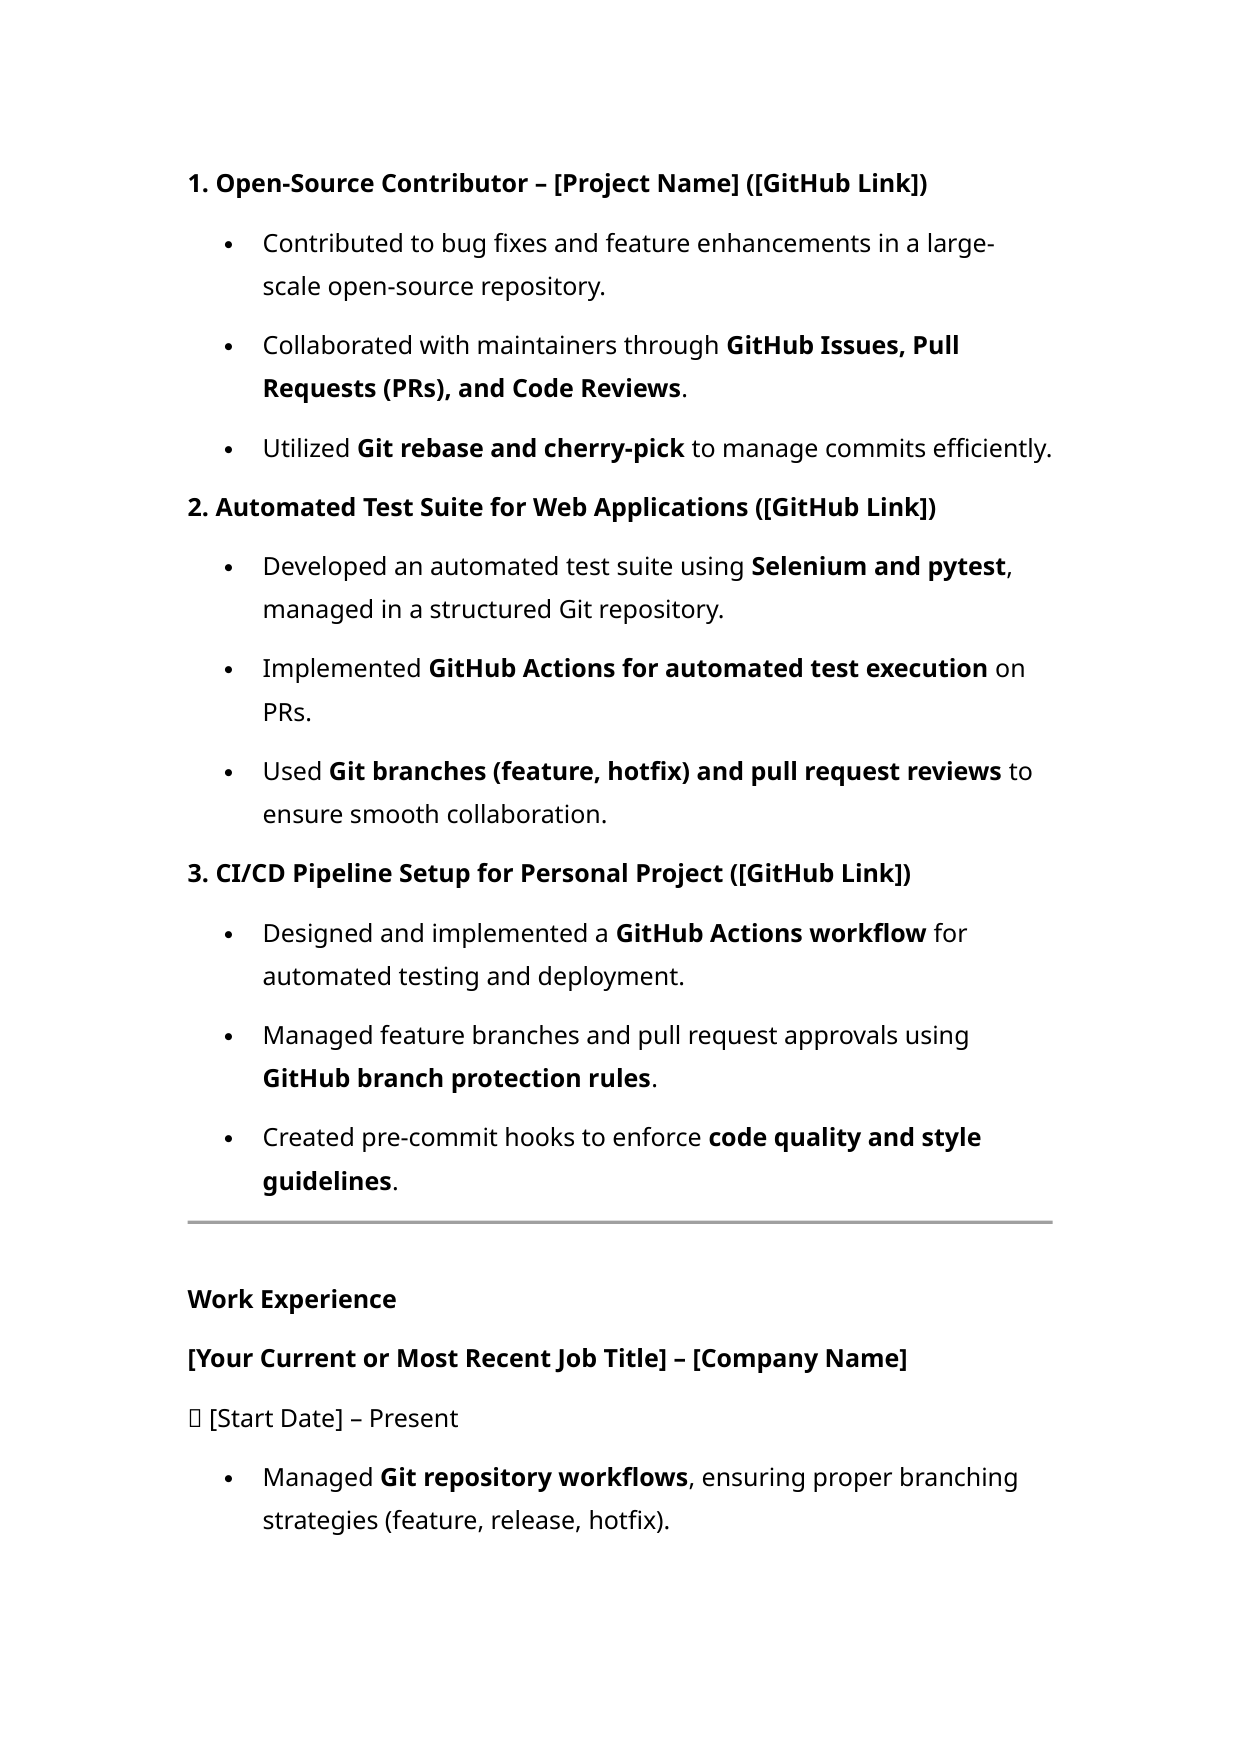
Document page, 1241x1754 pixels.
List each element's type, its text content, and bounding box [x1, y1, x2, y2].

list Used Git branches (feature, hotfix) and pull request reviews to ensure smooth collaboration. [225, 752, 1053, 832]
text 1. Open-Source Contributor – [Project Name] ([GitHub Link]) [187, 164, 1053, 202]
text 3. CI/CD Pipeline Setup for Personal Project ([GitHub Link]) [187, 854, 1053, 892]
list Managed Git repository workflows, ensuring proper branching strategies (feature, release, hotfix). [225, 1458, 1053, 1538]
text 2. Automated Test Suite for Web Applications ([GitHub Link]) [187, 488, 1053, 525]
list Created pre-commit hooks to enforce code quality and style guidelines. [225, 1118, 1053, 1199]
text Work Experience [187, 1280, 1053, 1317]
list Designed and implemented a GitHub Actions workflow for automated testing and deployment. [225, 913, 1053, 994]
text [Your Current or Most Recent Job Title] – [Company Name] [187, 1339, 1053, 1377]
list Implemented GitHub Actions for automated test execution on PRs. [225, 649, 1053, 730]
text 📅 [Start Date] – Present [187, 1398, 1053, 1436]
list Contributed to bug fixes and feature enhancements in a large-scale open-source repository. [225, 224, 1053, 304]
list Developed an automated test suite using Selenium and pytest, managed in a structured Git repository. [225, 547, 1053, 628]
list Collaborated with maintainers through GitHub Issues, Pull Requests (PRs), and Code Reviews. [225, 326, 1053, 407]
list Managed feature branches and pull request approvals using GitHub branch protection rules. [225, 1016, 1053, 1097]
list Utilized Git rebase and cherry-pick to manage commits efficiently. [225, 428, 1053, 466]
